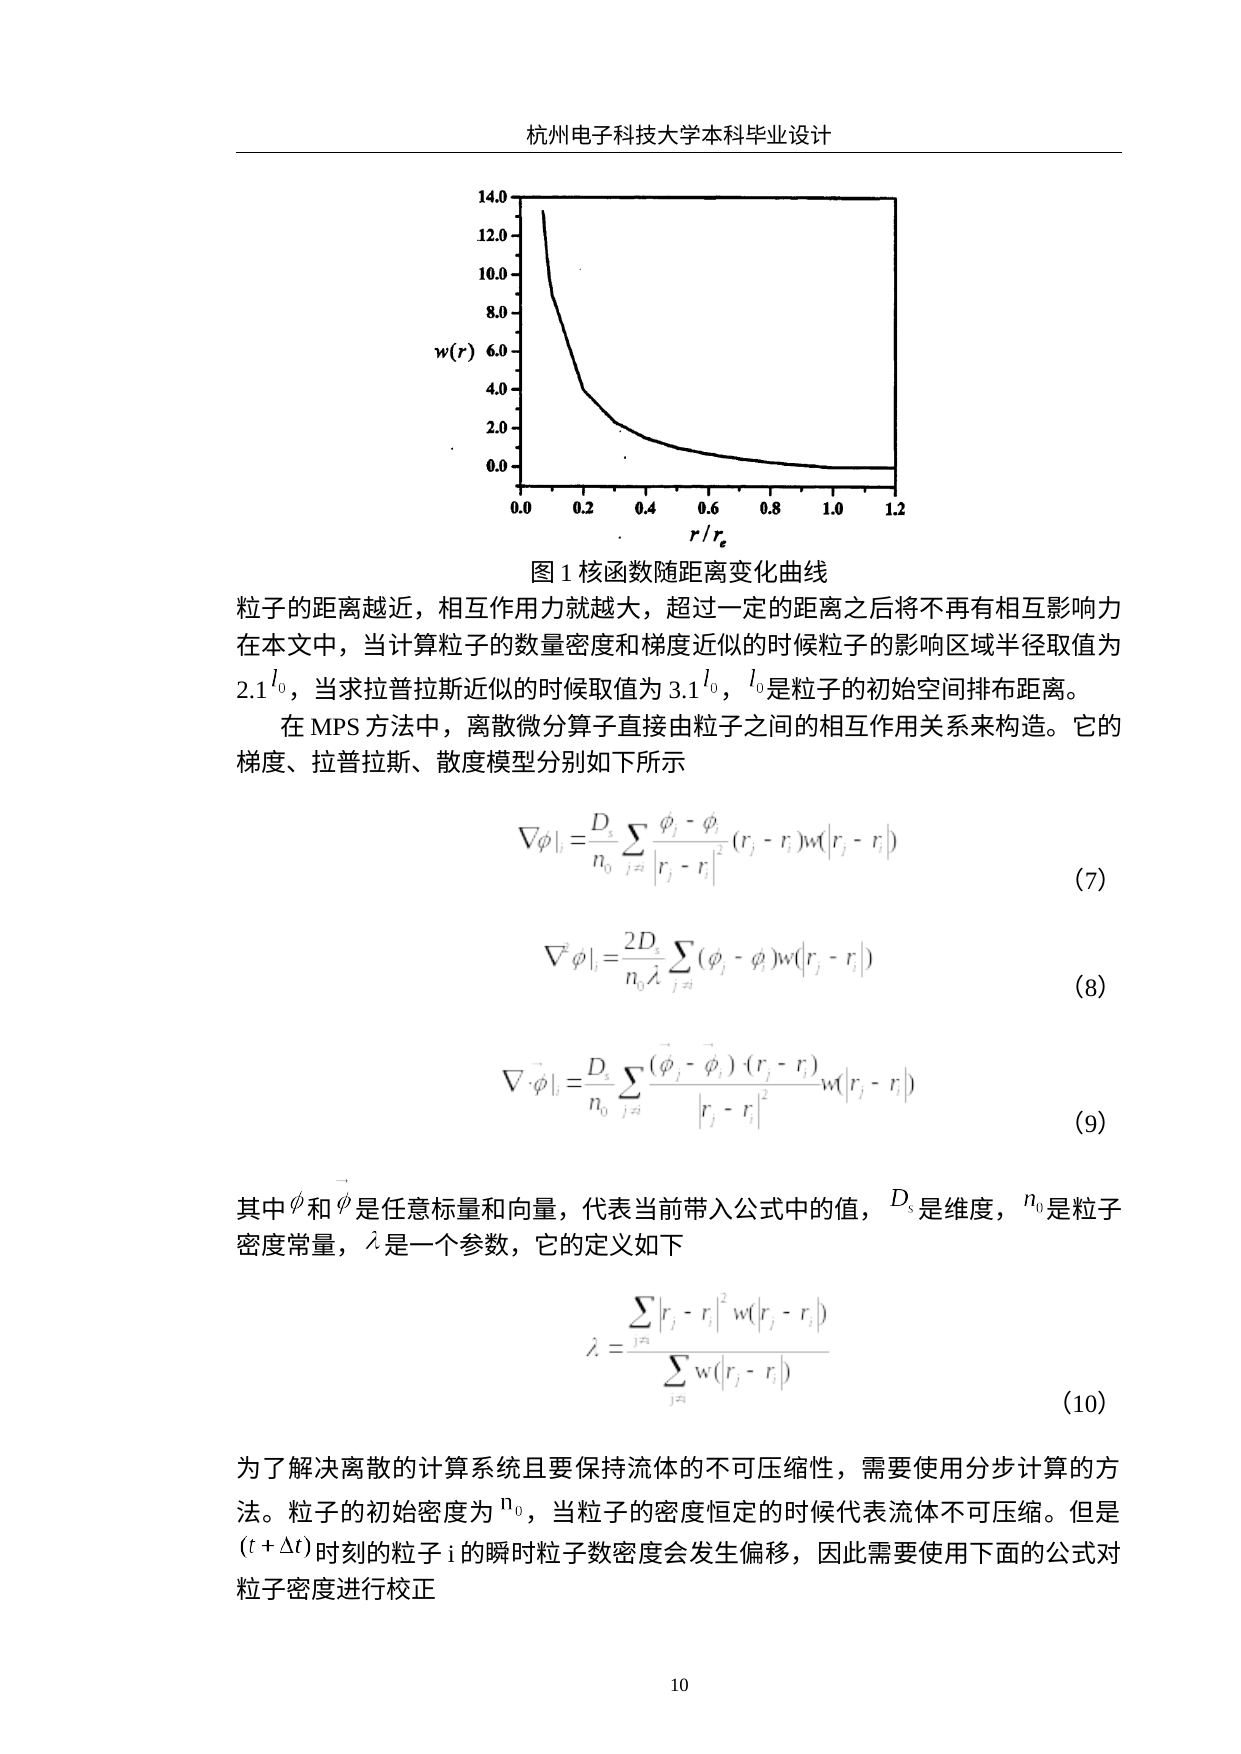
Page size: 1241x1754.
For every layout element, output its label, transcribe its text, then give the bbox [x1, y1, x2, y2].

text 其中和是任意标量和向量，代表当前带入公式中的值，是维度，是粒子密度常量，是一个参数，它的定义如下 [236, 1168, 1122, 1262]
text 粒子的距离越近，相互作用力就越大，超过一定的距离之后将不再有相互影响力。在本文中，当计算粒子的数量密度和梯度近似的时候粒子的影响区域半径取值为2.1，当求拉普拉斯近似的时候取值为3.1，是粒子的初始空间排布距离。 [236, 589, 1122, 706]
text （8） [236, 925, 1122, 1003]
text 图1 核函数随距离变化曲线 [236, 553, 1122, 589]
text 在MPS方法中，离散微分算子直接由粒子之间的相互作用关系来构造。它的梯度、拉普拉斯、散度模型分别如下所示 [236, 706, 1122, 779]
text （9） [236, 1032, 1122, 1139]
text （10） [236, 1287, 1122, 1419]
text （7） [236, 804, 1122, 897]
text 为了解决离散的计算系统且要保持流体的不可压缩性，需要使用分步计算的方法。粒子的初始密度为，当粒子的密度恒定的时候代表流体不可压缩。但是时刻的粒子i的瞬时粒子数密度会发生偏移，因此需要使用下面的公式对粒子密度进行校正 [236, 1448, 1122, 1606]
picture [429, 177, 929, 553]
